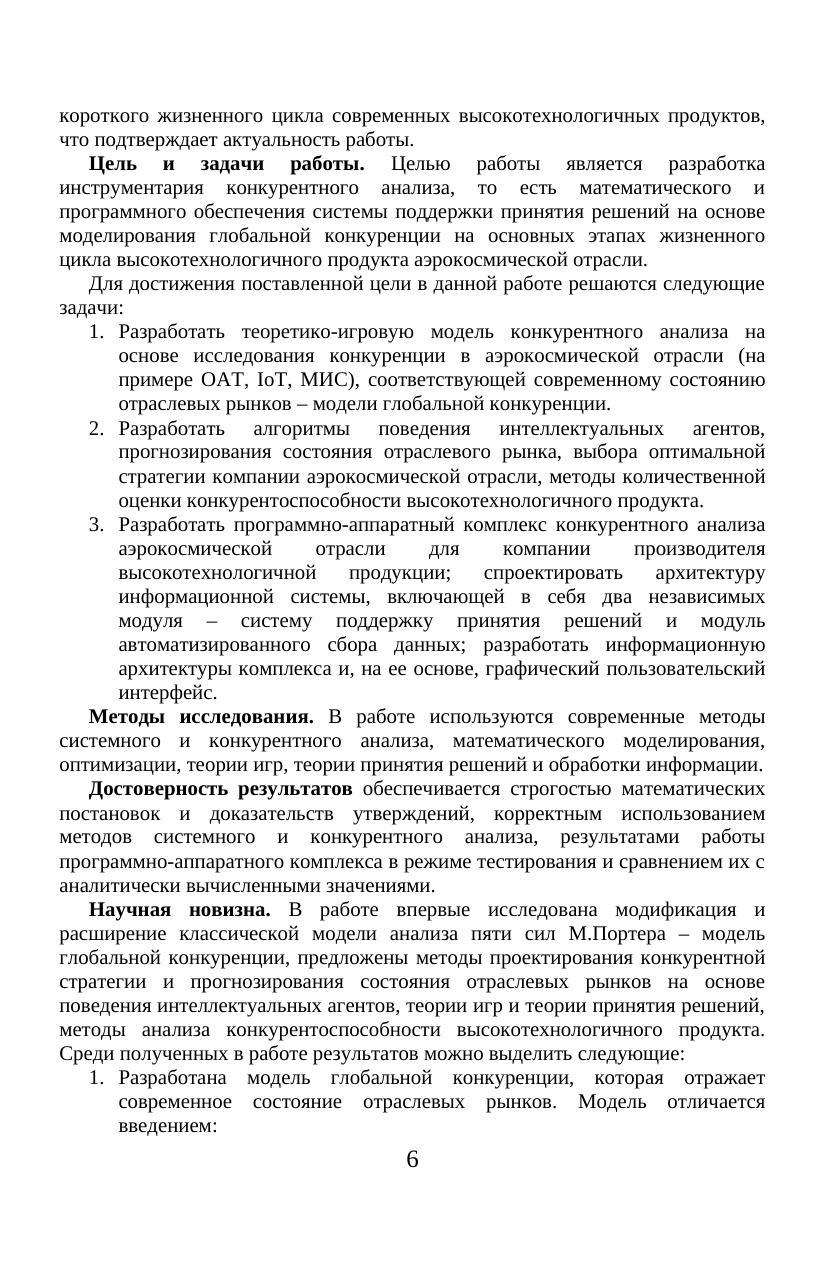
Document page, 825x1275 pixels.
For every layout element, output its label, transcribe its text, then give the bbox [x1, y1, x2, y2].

text Цель и задачи работы. Целью работы является разработка инструментария конкурентного анализа, то есть математического и программного обеспечения системы поддержки принятия решений на основе моделирования глобальной конкуренции на основных этапах жизненного цикла высокотехнологичного продукта аэрокосмической отрасли. [59, 151, 766, 271]
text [59, 103, 766, 151]
list Разработать алгоритмы поведения интеллектуальных агентов, прогнозирования состояния отраслевого рынка, выбора оптимальной стратегии компании аэрокосмической отрасли, методы количественной оценки конкурентоспособности высокотехнологичного продукта. [89, 415, 766, 512]
text Методы исследования. В работе используются современные методы системного и конкурентного анализа, математического моделирования, оптимизации, теории игр, теории принятия решений и обработки информации. [59, 704, 766, 776]
text Достоверность результатов обеспечивается строгостью математических постановок и доказательств утверждений, корректным использованием методов системного и конкурентного анализа, результатами работы программно-аппаратного комплекса в режиме тестирования и сравнением их с аналитически вычисленными значениями. [59, 776, 766, 897]
list Разработать программно-аппаратный комплекс конкурентного анализа аэрокосмической отрасли для компании производителя высокотехнологичной продукции; спроектировать архитектуру информационной системы, включающей в себя два независимых модуля – систему поддержку принятия решений и модуль автоматизированного сбора данных; разработать информационную архитектуры комплекса и, на ее основе, графический пользовательский интерфейс. [89, 512, 766, 704]
text Научная новизна. В работе впервые исследована модификация и расширение классической модели анализа пяти сил М.Портера – модель глобальной конкуренции, предложены методы проектирования конкурентной стратегии и прогнозирования состояния отраслевых рынков на основе поведения интеллектуальных агентов, теории игр и теории принятия решений, методы анализа конкурентоспособности высокотехнологичного продукта. Среди полученных в работе результатов можно выделить следующие: [59, 897, 766, 1065]
list Разработать теоретико-игровую модель конкурентного анализа на основе исследования конкуренции в аэрокосмической отрасли (на примере ОАТ, IoT, МИС), соответствующей современному состоянию отраслевых рынков – модели глобальной конкуренции. [89, 319, 766, 415]
text Для достижения поставленной цели в данной работе решаются следующие задачи: [59, 271, 766, 319]
list Разработана модель глобальной конкуренции, которая отражает современное состояние отраслевых рынков. Модель отличается введением: [89, 1065, 766, 1137]
